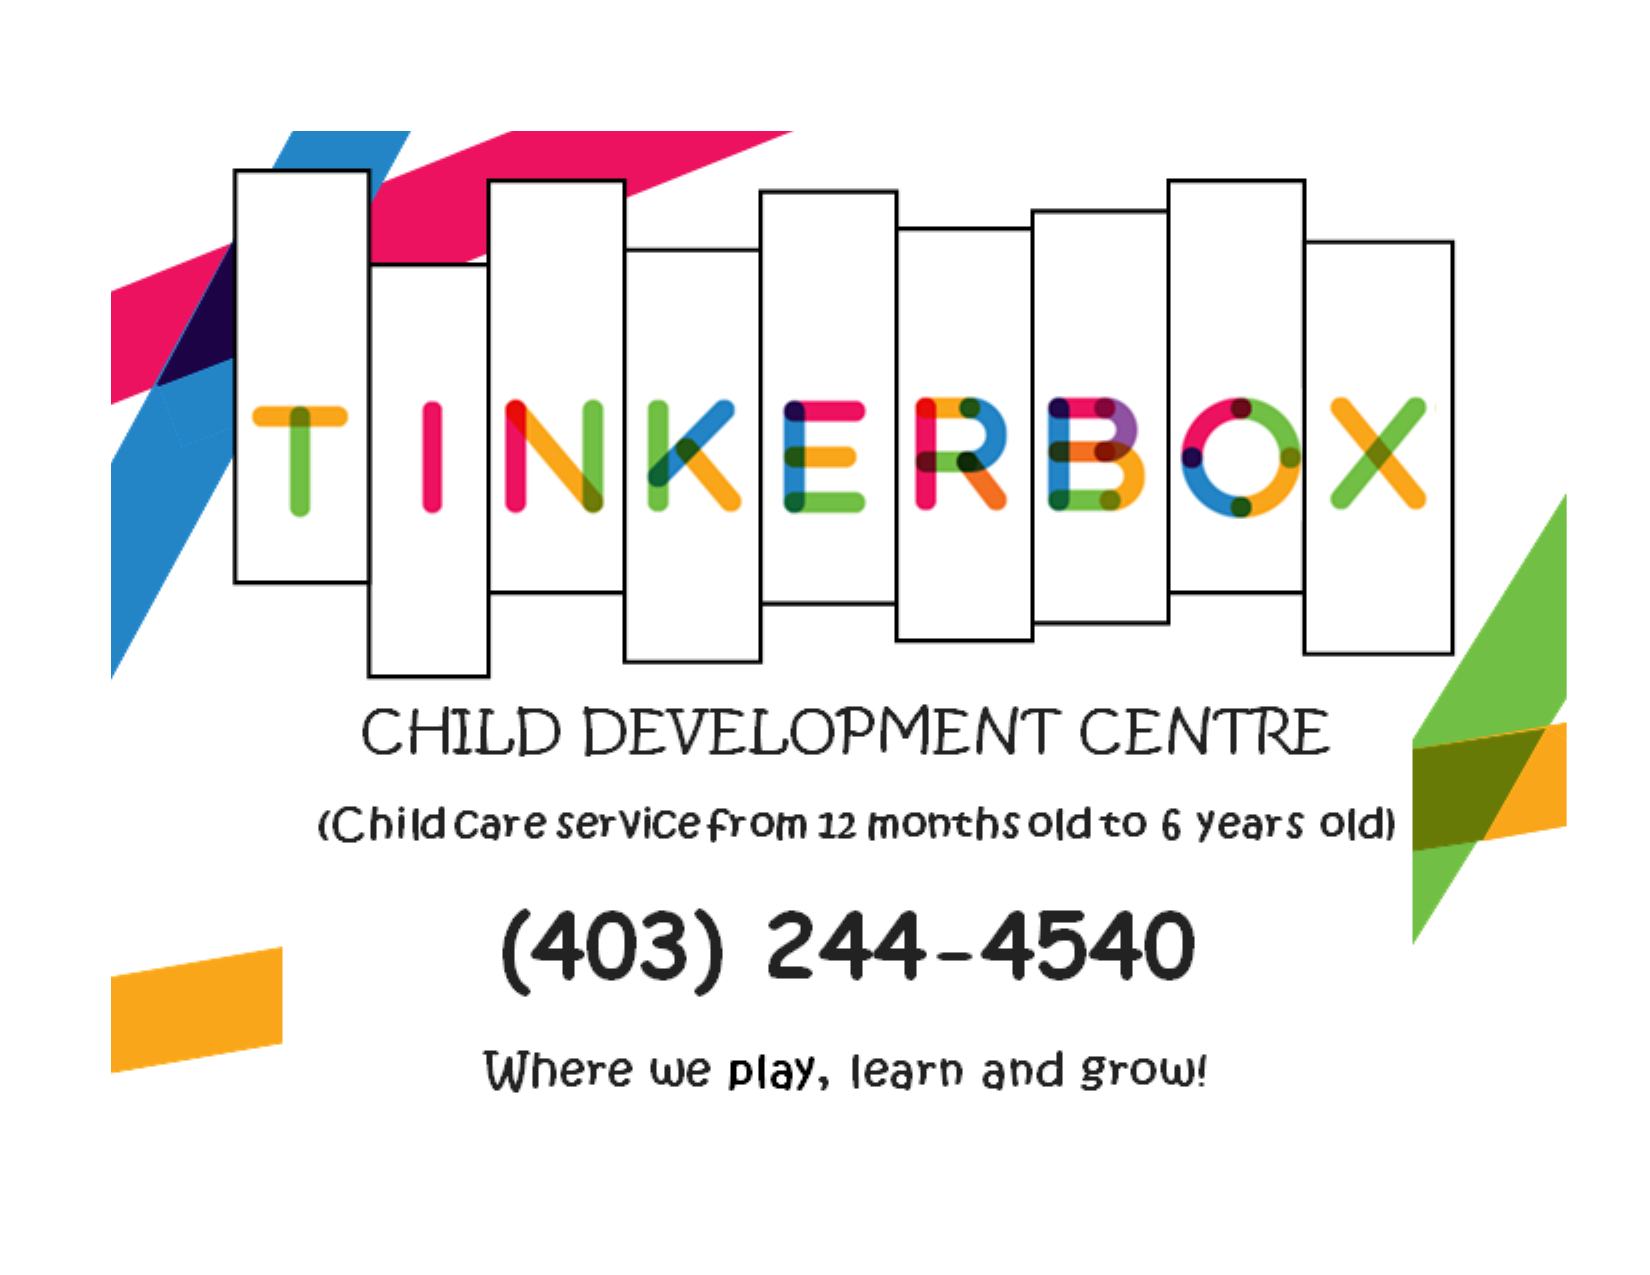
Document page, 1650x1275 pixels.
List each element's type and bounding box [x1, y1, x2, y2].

picture [111, 131, 1567, 1177]
